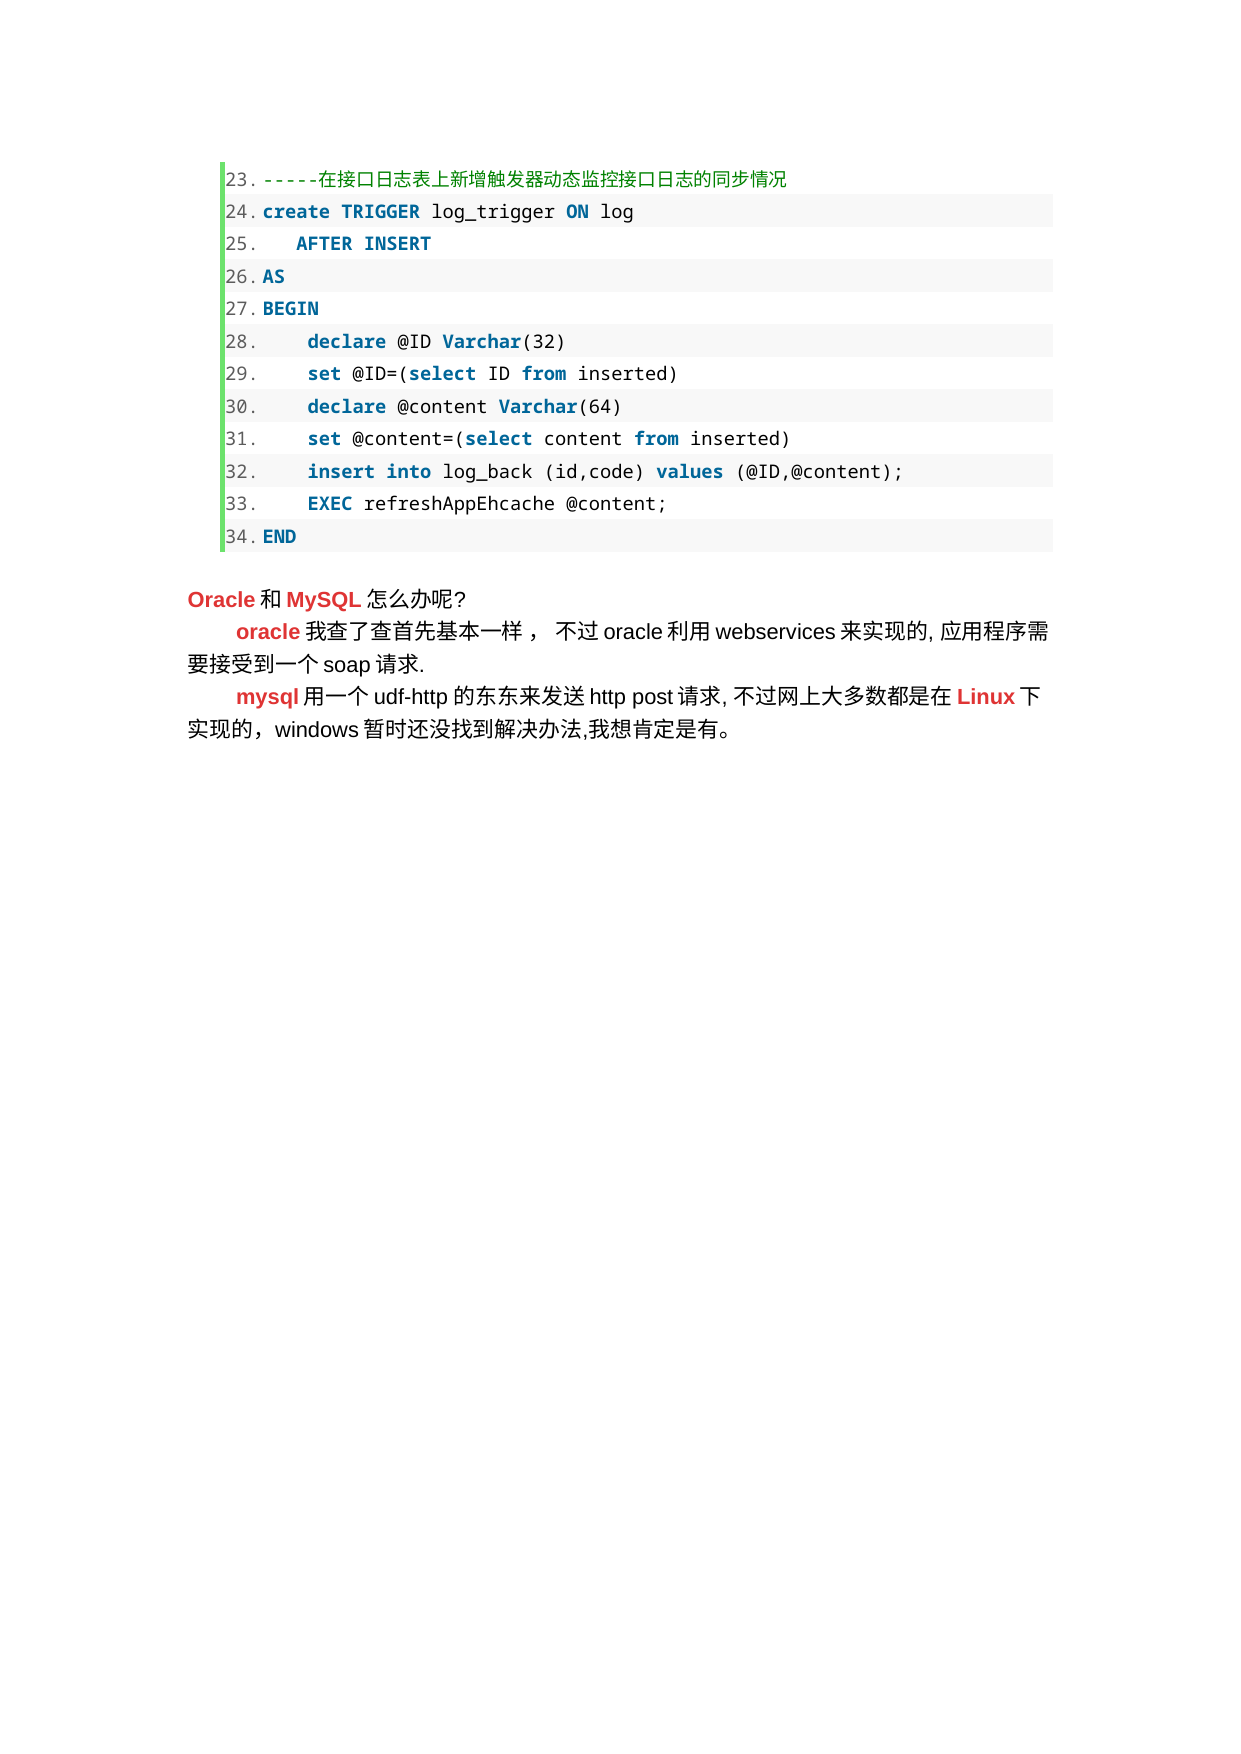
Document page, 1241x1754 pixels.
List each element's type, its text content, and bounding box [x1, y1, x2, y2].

list EXEC refreshAppEhcache @content; [225, 487, 1053, 519]
list AS [225, 259, 1053, 292]
list create TRIGGER log_trigger ON log [225, 194, 1053, 227]
list declare @content Varchar(64) [225, 389, 1053, 422]
list set @content=(select content from inserted) [225, 422, 1053, 454]
list BEGIN [225, 292, 1053, 324]
list declare @ID Varchar(32) [225, 324, 1053, 357]
text oracle我查了查首先基本一样 ， 不过oracle利用webservices来实现的, 应用程序需要接受到一个soap请求. [187, 614, 1053, 679]
list END [225, 519, 1053, 552]
list AFTER INSERT [225, 227, 1053, 259]
list -----在接口日志表上新增触发器动态监控接口日志的同步情况 [225, 162, 1053, 194]
list insert into log_back (id,code) values (@ID,@content); [225, 454, 1053, 487]
text Oracle和MySQL怎么办呢? [187, 581, 1053, 614]
text mysql用一个udf-http 的东东来发送http post请求, 不过网上大多数都是在Linux下实现的，windows暂时还没找到解决办法,我想肯定是有。 [187, 679, 1053, 744]
list set @ID=(select ID from inserted) [225, 357, 1053, 389]
